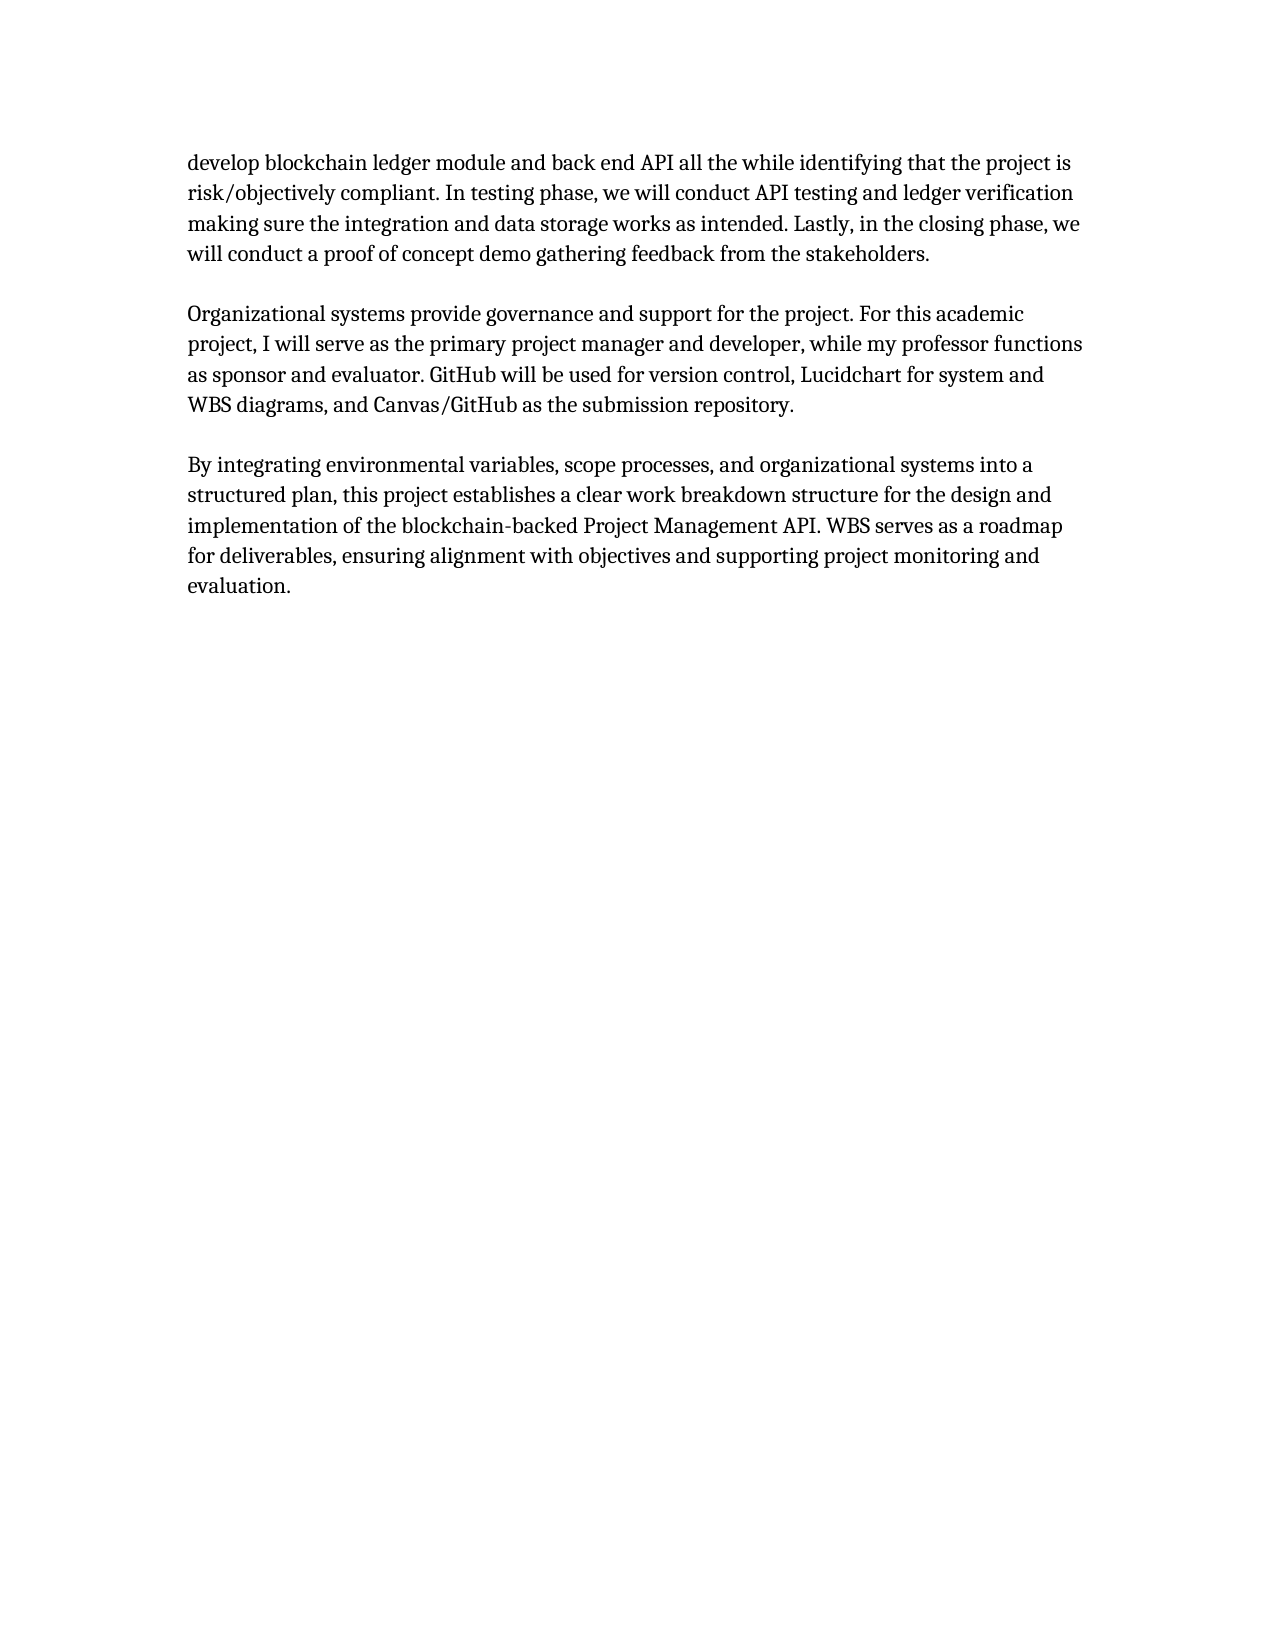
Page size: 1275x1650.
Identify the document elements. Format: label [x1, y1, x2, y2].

text [187, 150, 1087, 599]
